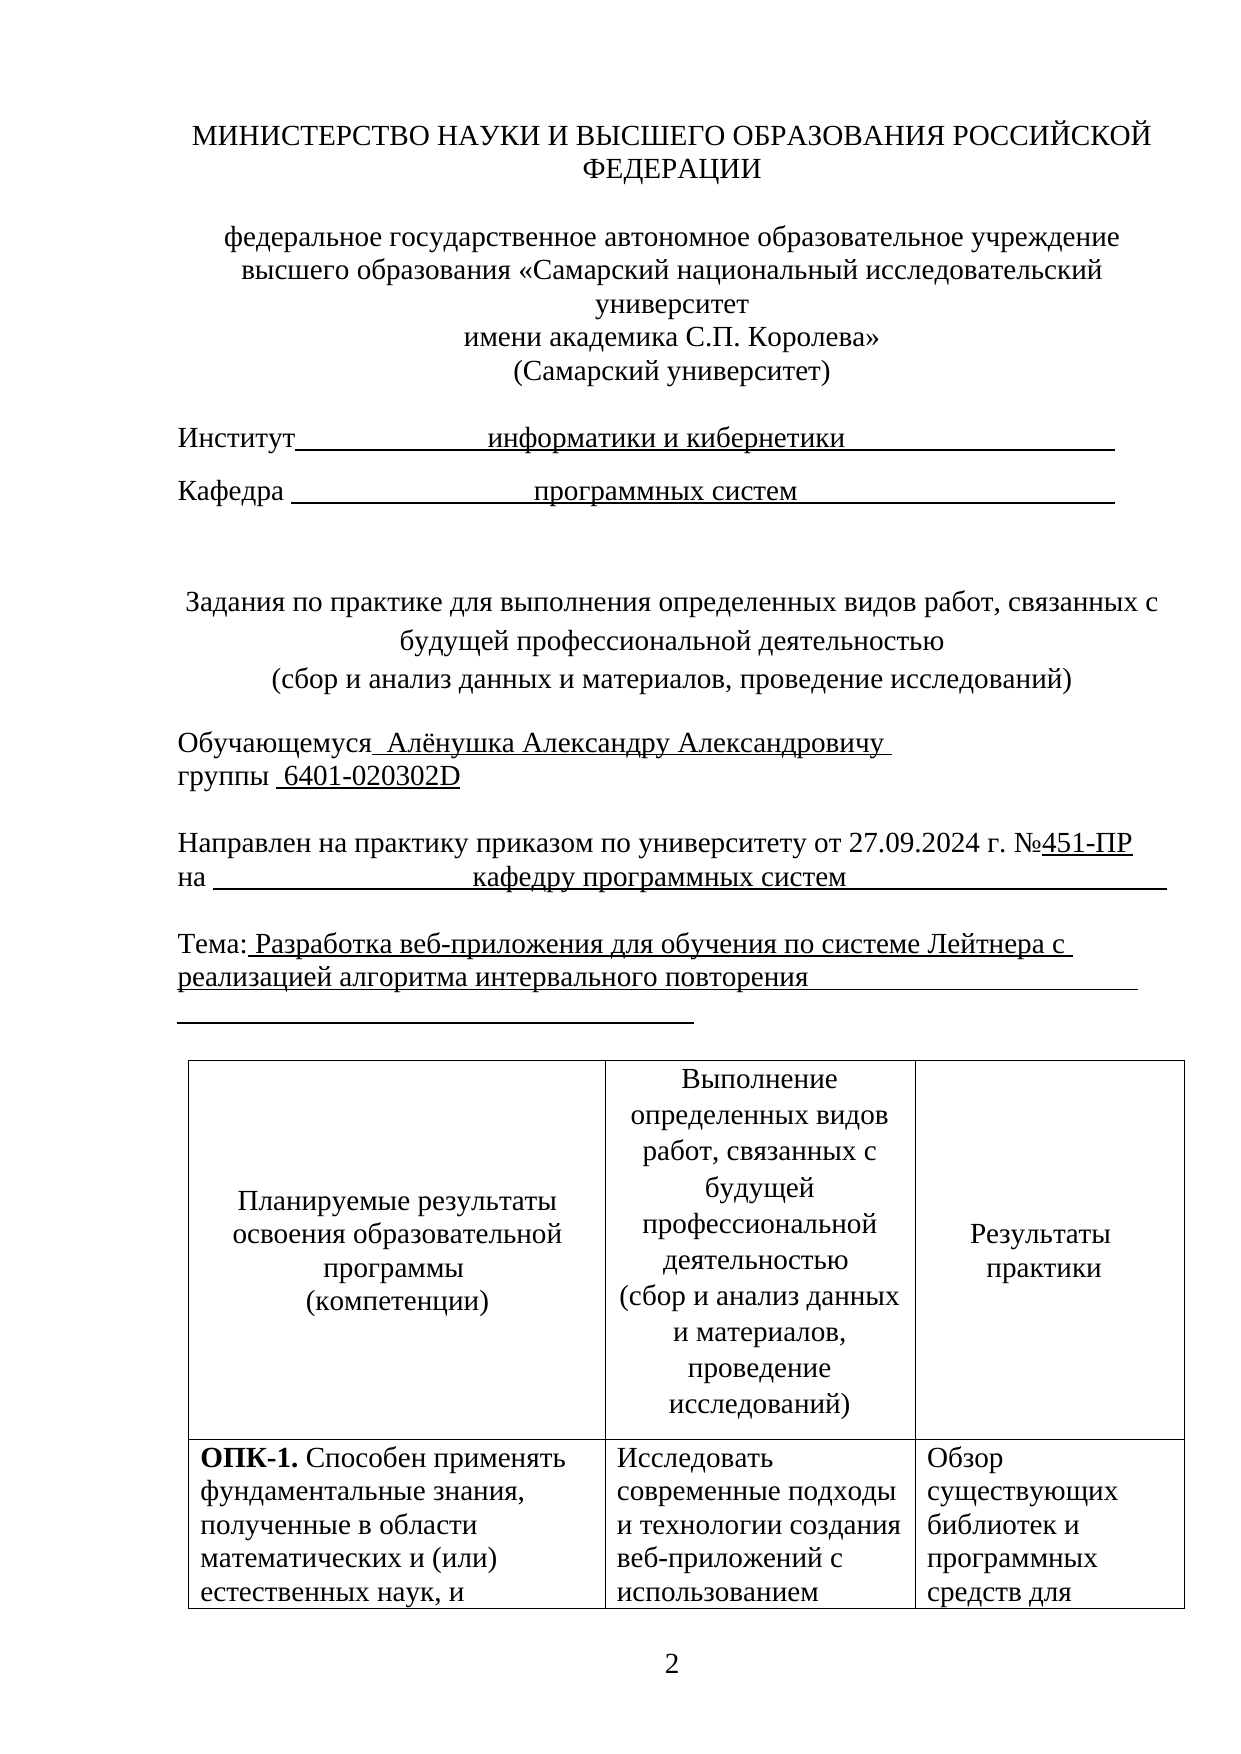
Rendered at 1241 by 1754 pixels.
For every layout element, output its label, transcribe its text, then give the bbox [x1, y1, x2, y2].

text МИНИСТЕРСТВО НАУКИ И ВЫСШЕГО ОБРАЗОВАНИЯ РОССИЙСКОЙ ФЕДЕРАЦИИ [177, 118, 1167, 185]
text Задания по практике для выполнения определенных видов работ, связанных с будущей профессиональной деятельностью (сбор и анализ данных и материалов, проведение исследований) [177, 584, 1167, 695]
text высшего образования «Самарский национальный исследовательский университет [177, 252, 1167, 319]
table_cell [606, 1440, 915, 1608]
text на кафедру программных систем [177, 859, 1167, 892]
text (Самарский университет) [177, 353, 1167, 386]
text Обучающемуся Алёнушка Александру Александровичу [177, 725, 1167, 758]
text Тема: Разработка веб-приложения для обучения по системе Лейтнера с реализацией алгоритма интервального повторения [177, 926, 1167, 1027]
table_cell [916, 1440, 1184, 1608]
text группы 6401-020302D [177, 758, 1167, 792]
text имени академика С.П. Королева» [177, 319, 1167, 353]
text федеральное государственное автономное образовательное учреждение [177, 219, 1167, 252]
text Направлен на практику приказом по университету от 27.09.2024 г. №451-ПР [177, 825, 1167, 859]
table_header Планируемые результаты освоения образовательной программы (компетенции) [189, 1061, 605, 1439]
table_header Результаты практики [916, 1061, 1184, 1439]
text Кафедра программных систем [177, 473, 1167, 506]
table_header Выполнение определенных видов работ, связанных с будущей профессиональной деятельностью (сбор и анализ данных и материалов, проведение исследований) [606, 1061, 915, 1439]
text Институт информатики и кибернетики [177, 420, 1167, 453]
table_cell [189, 1440, 605, 1608]
